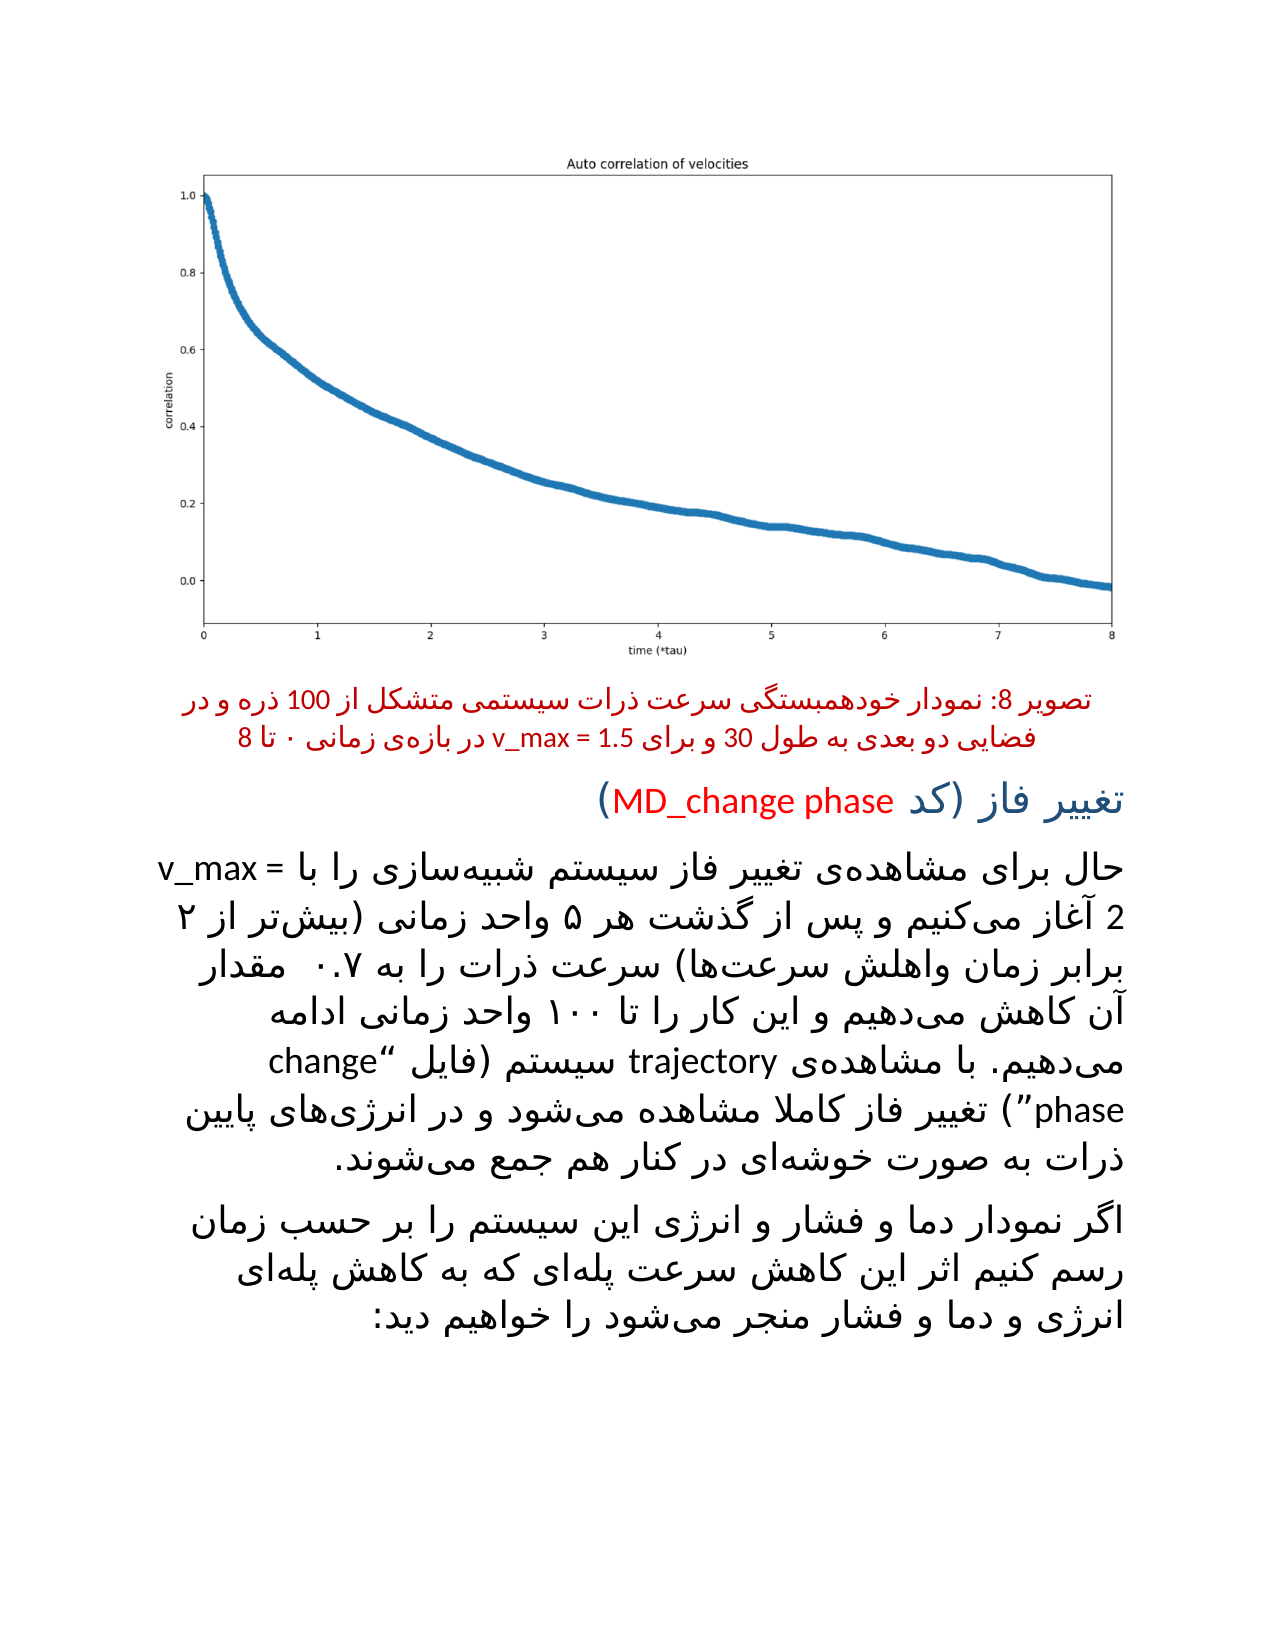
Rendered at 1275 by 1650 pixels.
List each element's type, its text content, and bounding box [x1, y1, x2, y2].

text تصویر 8: نمودار خودهمبستگی سرعت ذرات سیستمی متشکل از 100 ذره و در فضایی دو بعدی به طول 30 و برای v_max = 1.5 در بازه‌ی زمانی ۰ تا 8 [150, 681, 1125, 755]
text اگر نمودار دما و فشار و انرژی این سیستم را بر حسب زمان رسم کنیم اثر این کاهش سرعت پله‌ای که به کاهش پله‌ای انرژی و دما و فشار منجر می‌شود را خواهیم دید: [150, 1199, 1125, 1337]
picture [150, 150, 1125, 663]
text تغییر فاز (کد MD_change phase) [150, 774, 1125, 823]
text حال برای مشاهده‌ی تغییر فاز سیستم شبیه‌سازی را با v_max = 2 آغاز می‌کنیم و پس از گذشت هر ۵ واحد زمانی (بیش‌تر از ۲ برابر زمان واهلش سرعت‌ها) سرعت ذرات را به ۰.۷ مقدار آن کاهش می‌دهیم و این کار را تا ۱۰۰ واحد زمانی ادامه می‌دهیم. با مشاهده‌ی trajectory سیستم (فایل “change phase”) تغییر فاز کاملا مشاهده می‌شود و در انرژی‌های پایین ذرات به صورت خوشه‌ای در کنار هم جمع می‌شوند. [150, 844, 1125, 1179]
